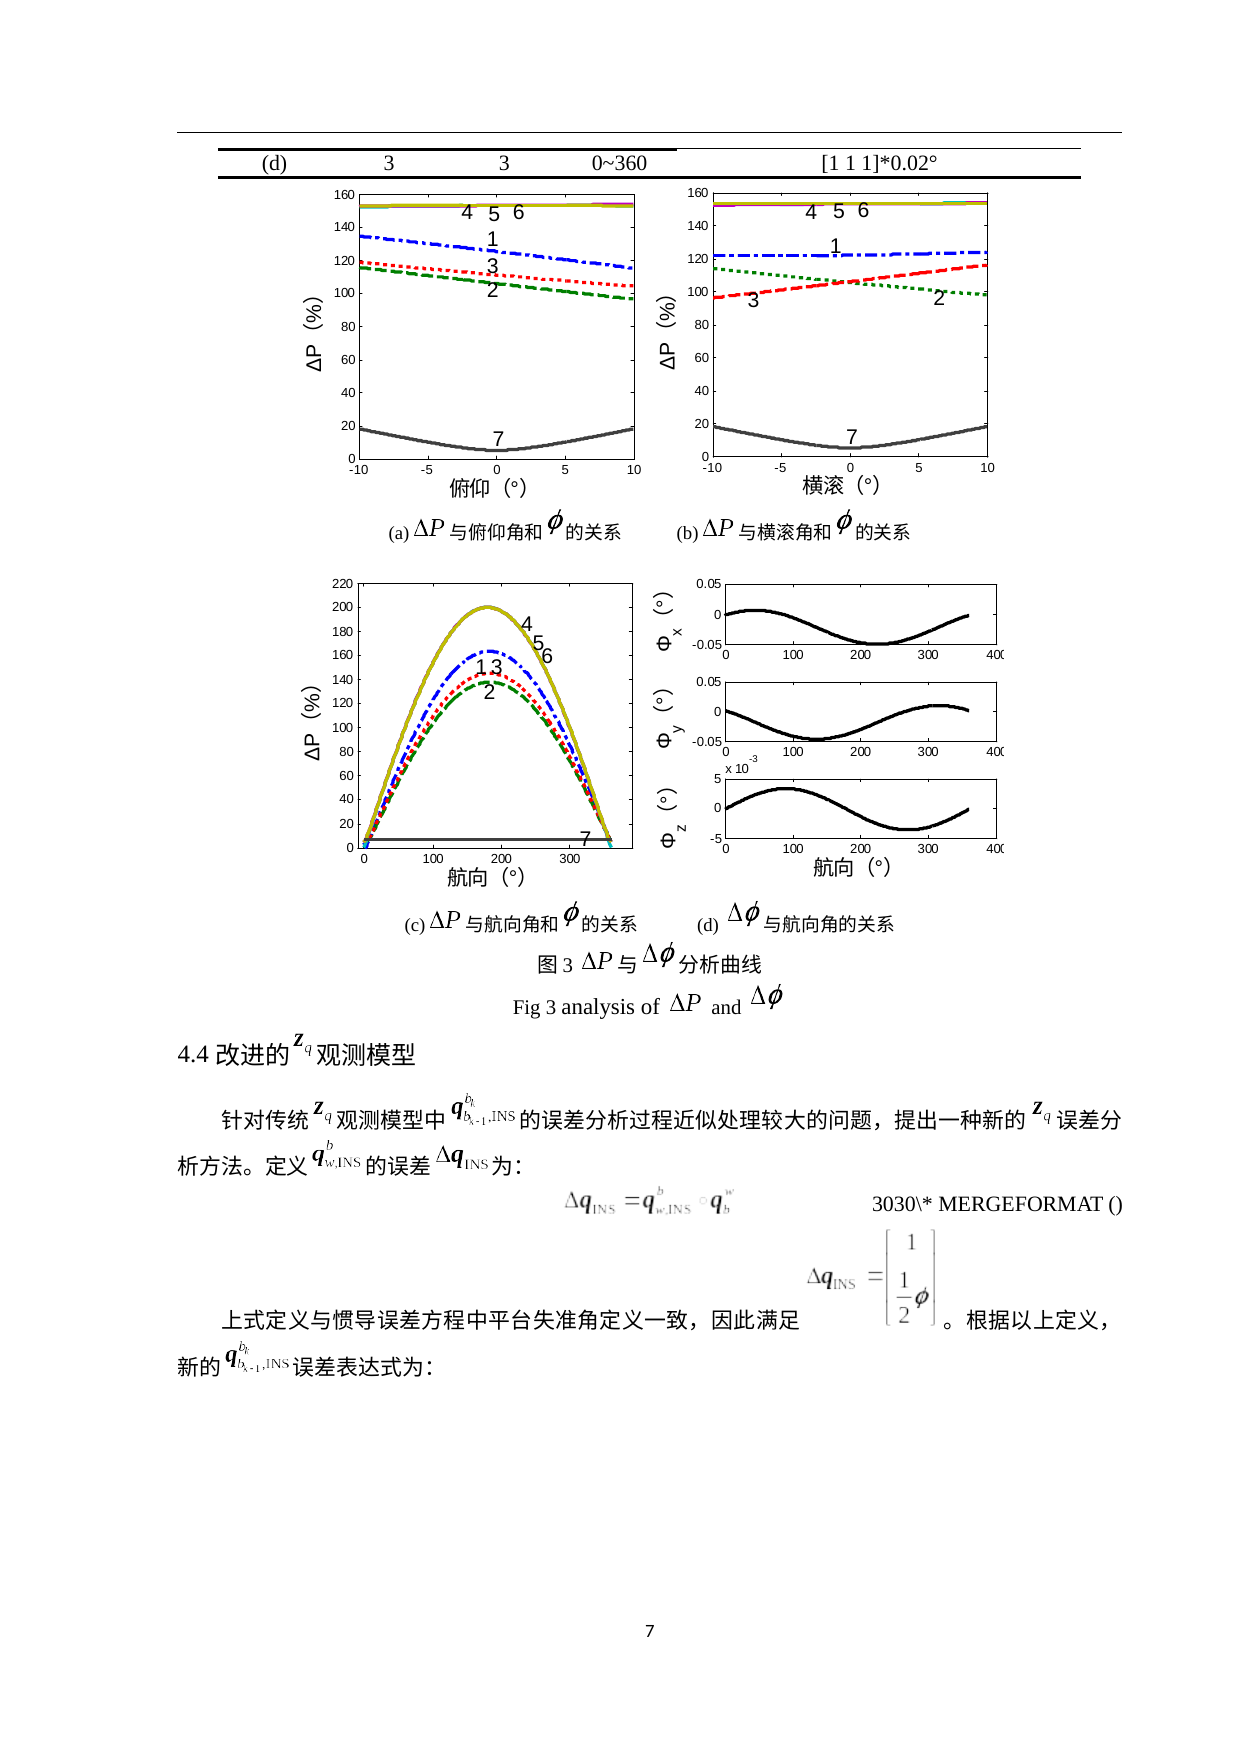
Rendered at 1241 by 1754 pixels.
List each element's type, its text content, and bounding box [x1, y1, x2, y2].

table_cell 3 [331, 151, 446, 176]
table_cell 0~360 [562, 151, 677, 176]
table_cell [1 1 1]*0.02° [677, 149, 1081, 176]
text (c)与航向角和的关系 (d) 与航向角的关系 [177, 896, 1122, 937]
text 图3 与分析曲线 [177, 937, 1122, 979]
text Fig 3 analysis of and [177, 979, 1122, 1020]
table_cell (d) [218, 151, 331, 176]
text 上式定义与惯导误差方程中平台失准角定义一致，因此满足。根据以上定义，新的误差表达式为： [177, 1226, 1122, 1382]
text 针对传统观测模型中的误差分析过程近似处理较大的问题，提出一种新的误差分析方法。定义的误差为： [177, 1088, 1122, 1181]
subtitle 4.4 改进的观测模型 [177, 1020, 1122, 1088]
text (a)与俯仰角和的关系 (b)与横滚角和的关系 [177, 503, 1122, 571]
table_cell 3 [446, 151, 562, 176]
